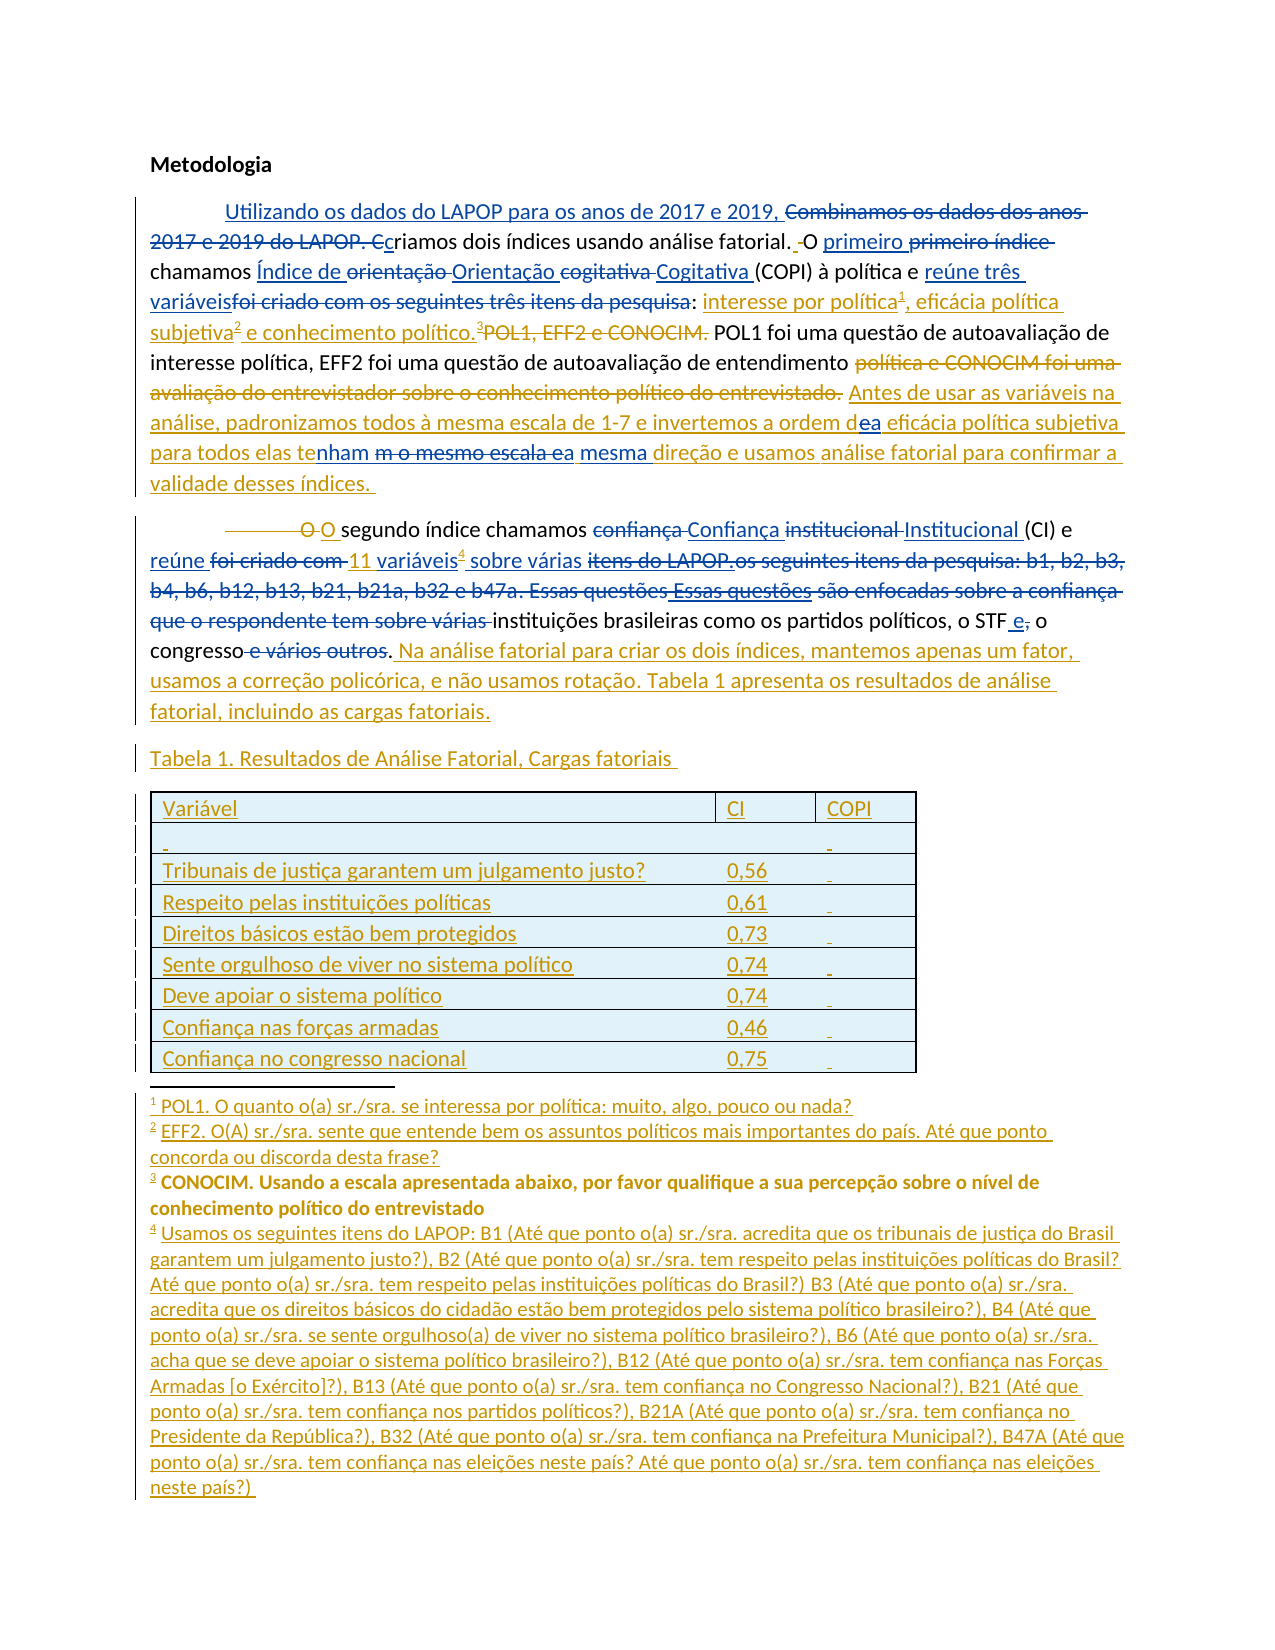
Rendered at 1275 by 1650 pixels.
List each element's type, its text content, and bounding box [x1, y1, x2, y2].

text riamos dois índices usando análise fatorial.O chamamos (COPI) à política e : [150, 433, 1125, 497]
text riamos dois índices usando análise fatorial.O chamamos (COPI) à política e : [150, 197, 1125, 432]
text segundo índice chamamos (CI) e instituições brasileiras como os partidos políticos, o STF o congresso. [150, 516, 1125, 725]
text Metodologia [150, 150, 1125, 178]
